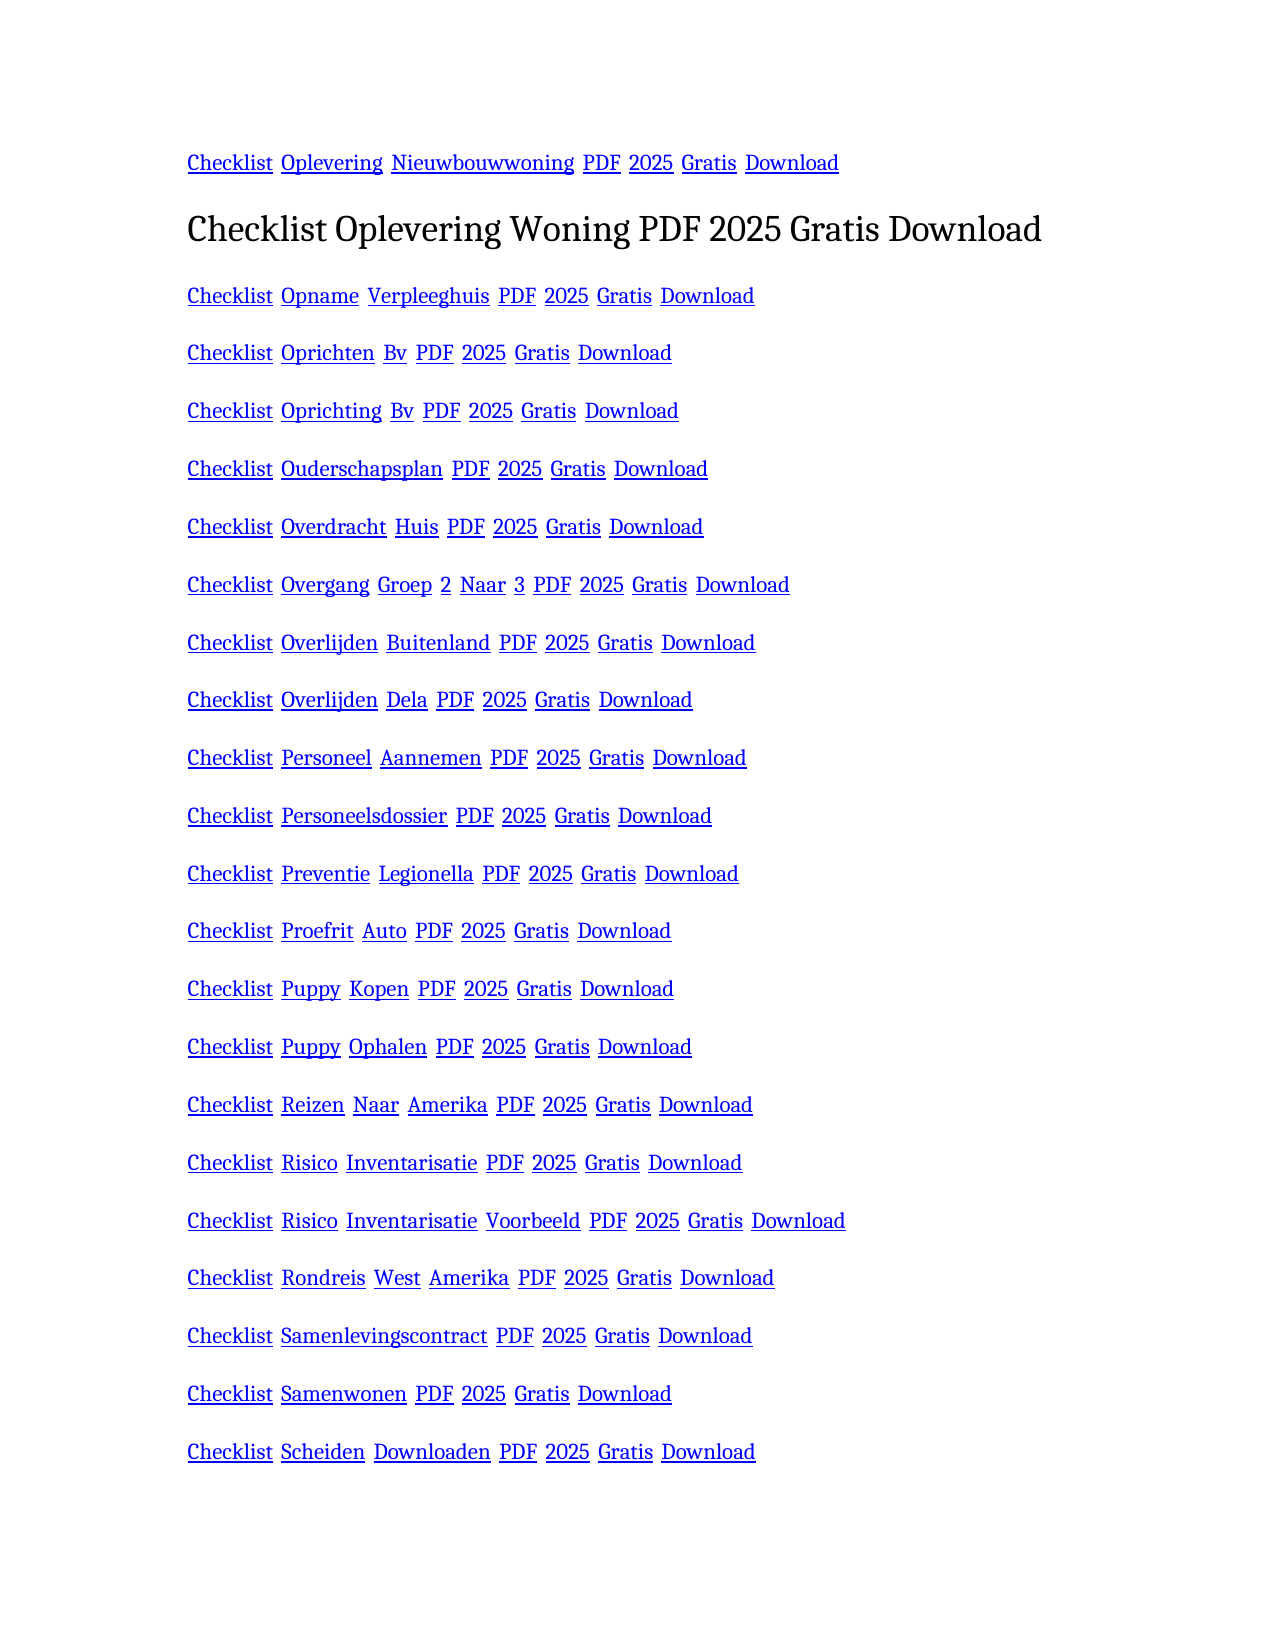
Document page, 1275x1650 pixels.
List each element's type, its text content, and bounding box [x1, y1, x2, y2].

text Checklist Opname Verpleeghuis PDF 2025 Gratis Download [187, 282, 1087, 309]
text Checklist Personeel Aannemen PDF 2025 Gratis Download [187, 745, 1087, 771]
text Checklist Oprichten Bv PDF 2025 Gratis Download [187, 340, 1087, 367]
text Checklist Puppy Ophalen PDF 2025 Gratis Download [187, 1034, 1087, 1060]
text Checklist Risico Inventarisatie Voorbeeld PDF 2025 Gratis Download [187, 1207, 1087, 1234]
text Checklist Overdracht Huis PDF 2025 Gratis Download [187, 514, 1087, 540]
text Checklist Overlijden Dela PDF 2025 Gratis Download [187, 687, 1087, 713]
text Checklist Preventie Legionella PDF 2025 Gratis Download [187, 861, 1087, 887]
text Checklist Rondreis West Amerika PDF 2025 Gratis Download [187, 1265, 1087, 1292]
text Checklist Samenwonen PDF 2025 Gratis Download [187, 1381, 1087, 1407]
text Checklist Oplevering Woning PDF 2025 Gratis Download [187, 208, 1087, 251]
text Checklist Puppy Kopen PDF 2025 Gratis Download [187, 976, 1087, 1002]
text Checklist Risico Inventarisatie PDF 2025 Gratis Download [187, 1149, 1087, 1176]
text Checklist Overlijden Buitenland PDF 2025 Gratis Download [187, 629, 1087, 656]
text Checklist Oplevering Nieuwbouwwoning PDF 2025 Gratis Download [187, 150, 1087, 176]
text Checklist Scheiden Downloaden PDF 2025 Gratis Download [187, 1439, 1087, 1465]
text Checklist Ouderschapsplan PDF 2025 Gratis Download [187, 456, 1087, 482]
text Checklist Overgang Groep 2 Naar 3 PDF 2025 Gratis Download [187, 571, 1087, 598]
text Checklist Oprichting Bv PDF 2025 Gratis Download [187, 398, 1087, 424]
text Checklist Proefrit Auto PDF 2025 Gratis Download [187, 918, 1087, 945]
text Checklist Personeelsdossier PDF 2025 Gratis Download [187, 803, 1087, 829]
text Checklist Samenlevingscontract PDF 2025 Gratis Download [187, 1323, 1087, 1349]
text Checklist Reizen Naar Amerika PDF 2025 Gratis Download [187, 1092, 1087, 1118]
